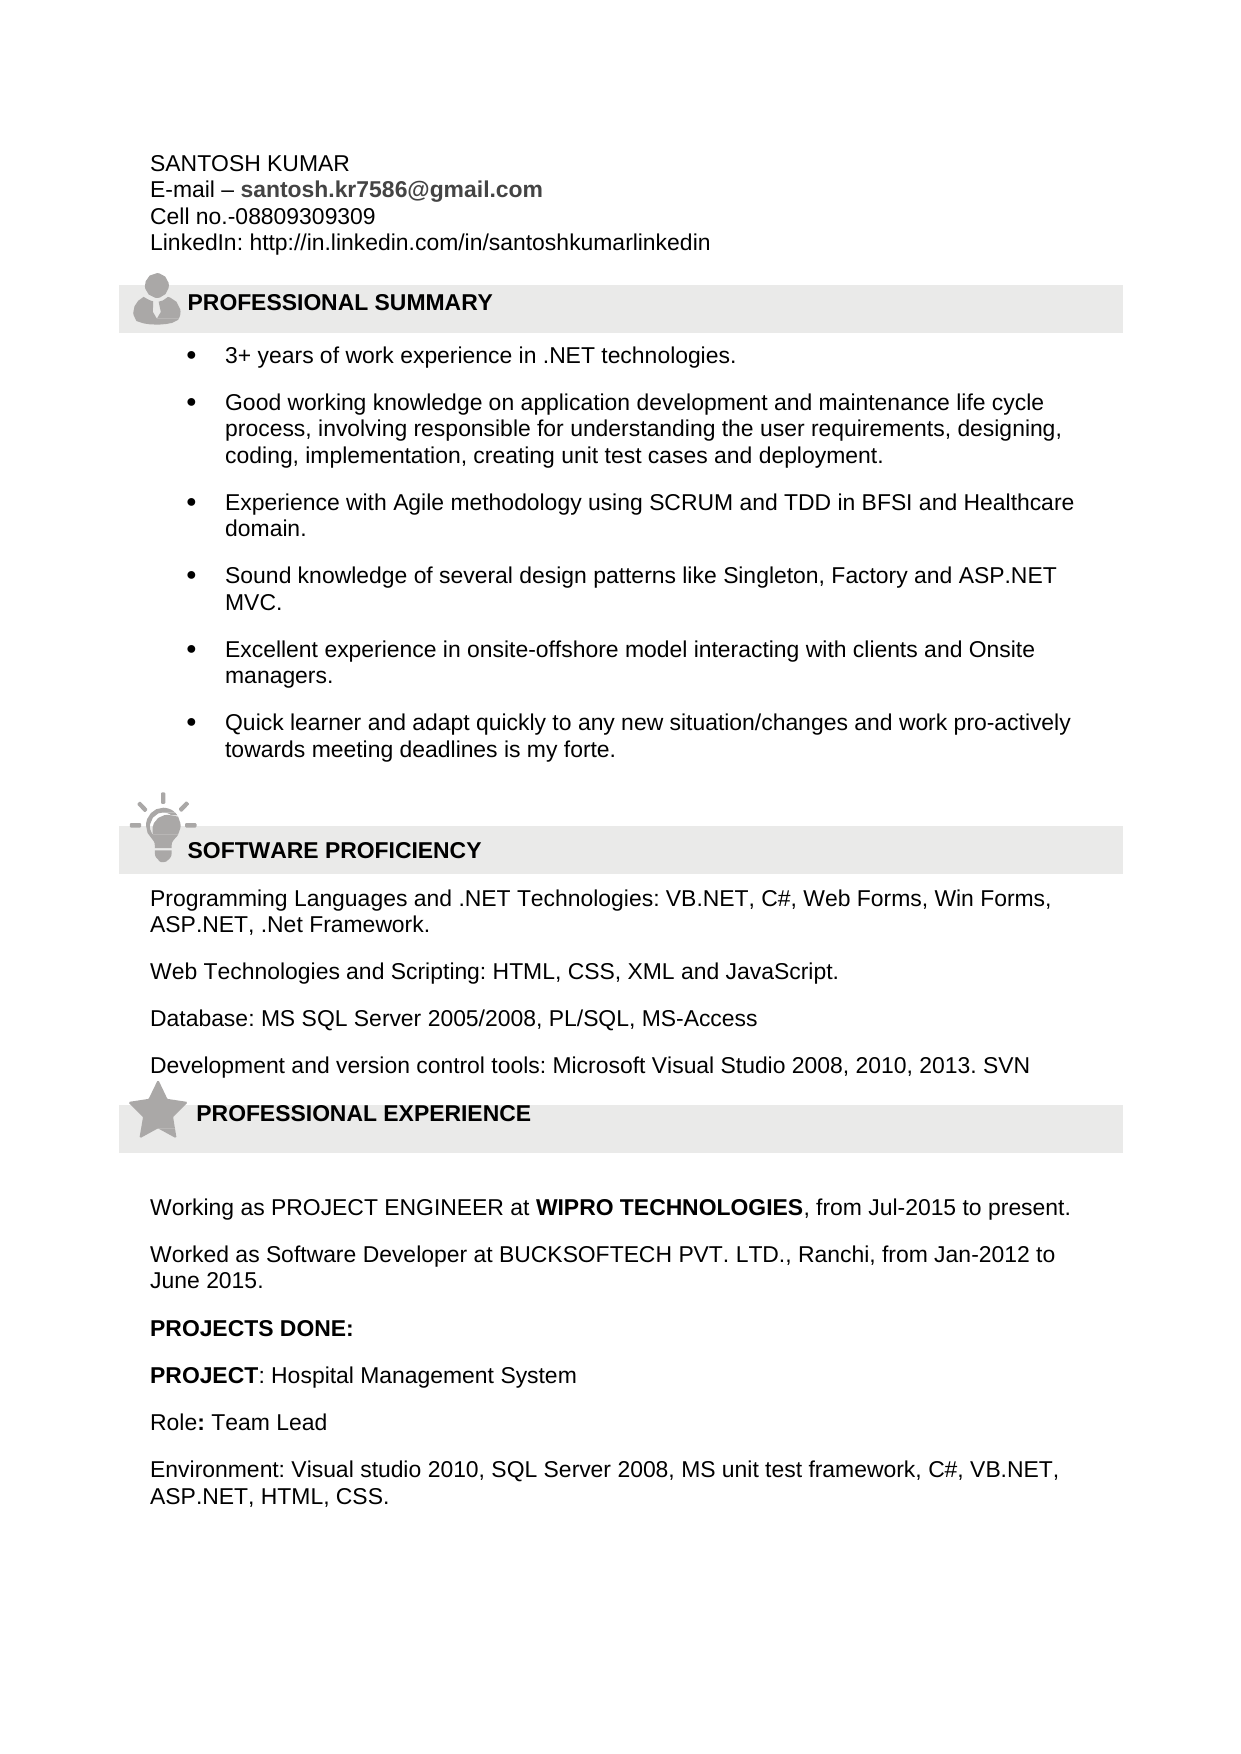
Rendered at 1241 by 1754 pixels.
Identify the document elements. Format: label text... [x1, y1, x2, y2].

text PROJECTS DONE: [150, 1315, 1090, 1341]
text PROFESSIONAL EXPERIENCE [150, 1099, 1090, 1126]
text LinkedIn: http://in.linkedin.com/in/santoshkumarlinkedin [150, 229, 1090, 255]
text PROFESSIONAL SUMMARY [150, 289, 1090, 315]
list 3+ years of work experience in .NET technologies. [187, 342, 1090, 368]
text Web Technologies and Scripting: HTML, CSS, XML and JavaScript. [150, 958, 1090, 984]
text Role: Team Lead [150, 1409, 1090, 1435]
text PROJECT: Hospital Management System [150, 1362, 1090, 1388]
text Development and version control tools: Microsoft Visual Studio 2008, 2010, 2013. SVN [150, 1052, 1090, 1079]
text Programming Languages and .NET Technologies: VB.NET, C#, Web Forms, Win Forms, ASP.NET, .Net Framework. [150, 884, 1090, 937]
text SANTOSH KUMAR [150, 150, 1090, 176]
text Environment: Visual studio 2010, SQL Server 2008, MS unit test framework, C#, VB.NET, ASP.NET, HTML, CSS. [150, 1456, 1090, 1509]
list Experience with Agile methodology using SCRUM and TDD in BFSI and Healthcare domain. [187, 489, 1090, 541]
text Working as PROJECT ENGINEER at WIPRO TECHNOLOGIES, from Jul-2015 to present. [150, 1194, 1090, 1220]
text E-mail – santosh.kr7586@gmail.com [150, 176, 1090, 203]
text SOFTWARE PROFICIENCY [150, 837, 1090, 864]
text Cell no.-08809309309 [150, 203, 1090, 229]
text Worked as Software Developer at BUCKSOFTECH PVT. LTD., Ranchi, from Jan-2012 to June 2015. [150, 1241, 1090, 1294]
text Database: MS SQL Server 2005/2008, PL/SQL, MS-Access [150, 1005, 1090, 1032]
list Good working knowledge on application development and maintenance life cycle process, involving responsible for understanding the user requirements, designing, coding, implementation, creating unit test cases and deployment. [187, 389, 1090, 468]
list Sound knowledge of several design patterns like Singleton, Factory and ASP.NET MVC. [187, 562, 1090, 615]
list Excellent experience in onsite-offshore model interacting with clients and Onsite managers. [187, 636, 1090, 688]
list Quick learner and adapt quickly to any new situation/changes and work pro-actively towards meeting deadlines is my forte. [187, 709, 1090, 762]
